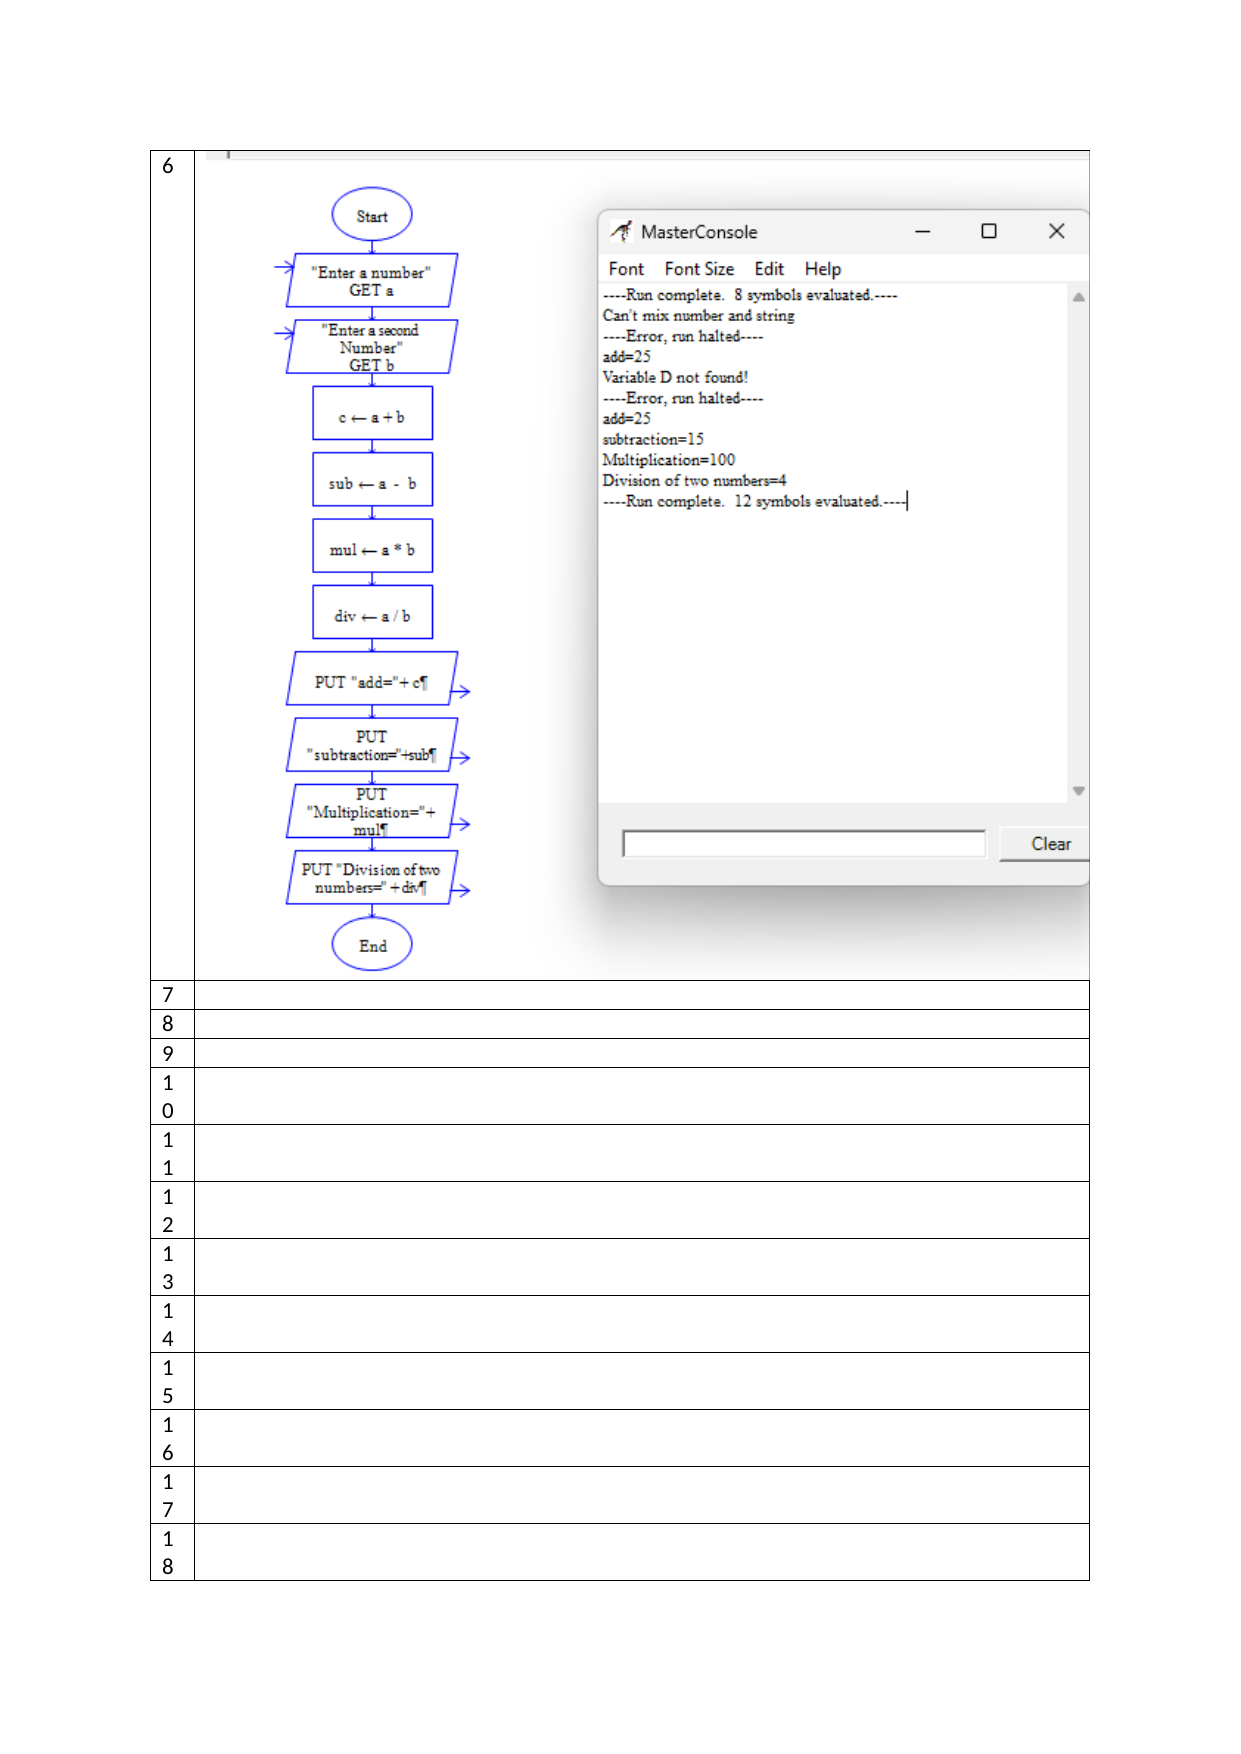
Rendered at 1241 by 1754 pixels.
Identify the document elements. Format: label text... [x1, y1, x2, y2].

table_cell 12 [151, 1182, 194, 1238]
table_cell 18 [151, 1524, 194, 1580]
table_cell 10 [151, 1068, 194, 1124]
table_cell [195, 1239, 1089, 1295]
table_cell [195, 151, 205, 979]
table_cell [195, 1182, 1089, 1238]
table_cell [195, 1039, 1089, 1067]
picture [205, 151, 1090, 980]
table_cell 15 [151, 1353, 194, 1409]
table_cell 6 [151, 151, 194, 979]
table_cell 11 [151, 1125, 194, 1181]
table_cell [195, 1068, 1089, 1124]
table_cell 7 [151, 981, 194, 1008]
table_cell 9 [151, 1039, 194, 1067]
table_cell [195, 1467, 1089, 1523]
table_cell [195, 1125, 1089, 1181]
table_cell 17 [151, 1467, 194, 1523]
table_cell [195, 1296, 1089, 1352]
table_cell 13 [151, 1239, 194, 1295]
table_cell 8 [151, 1010, 194, 1038]
table_cell [195, 1524, 1089, 1580]
table_cell 14 [151, 1296, 194, 1352]
table_cell [195, 1410, 1089, 1466]
table_cell [195, 981, 1089, 1008]
table_cell [195, 1353, 1089, 1409]
table_cell 16 [151, 1410, 194, 1466]
table_cell [195, 1010, 1089, 1038]
